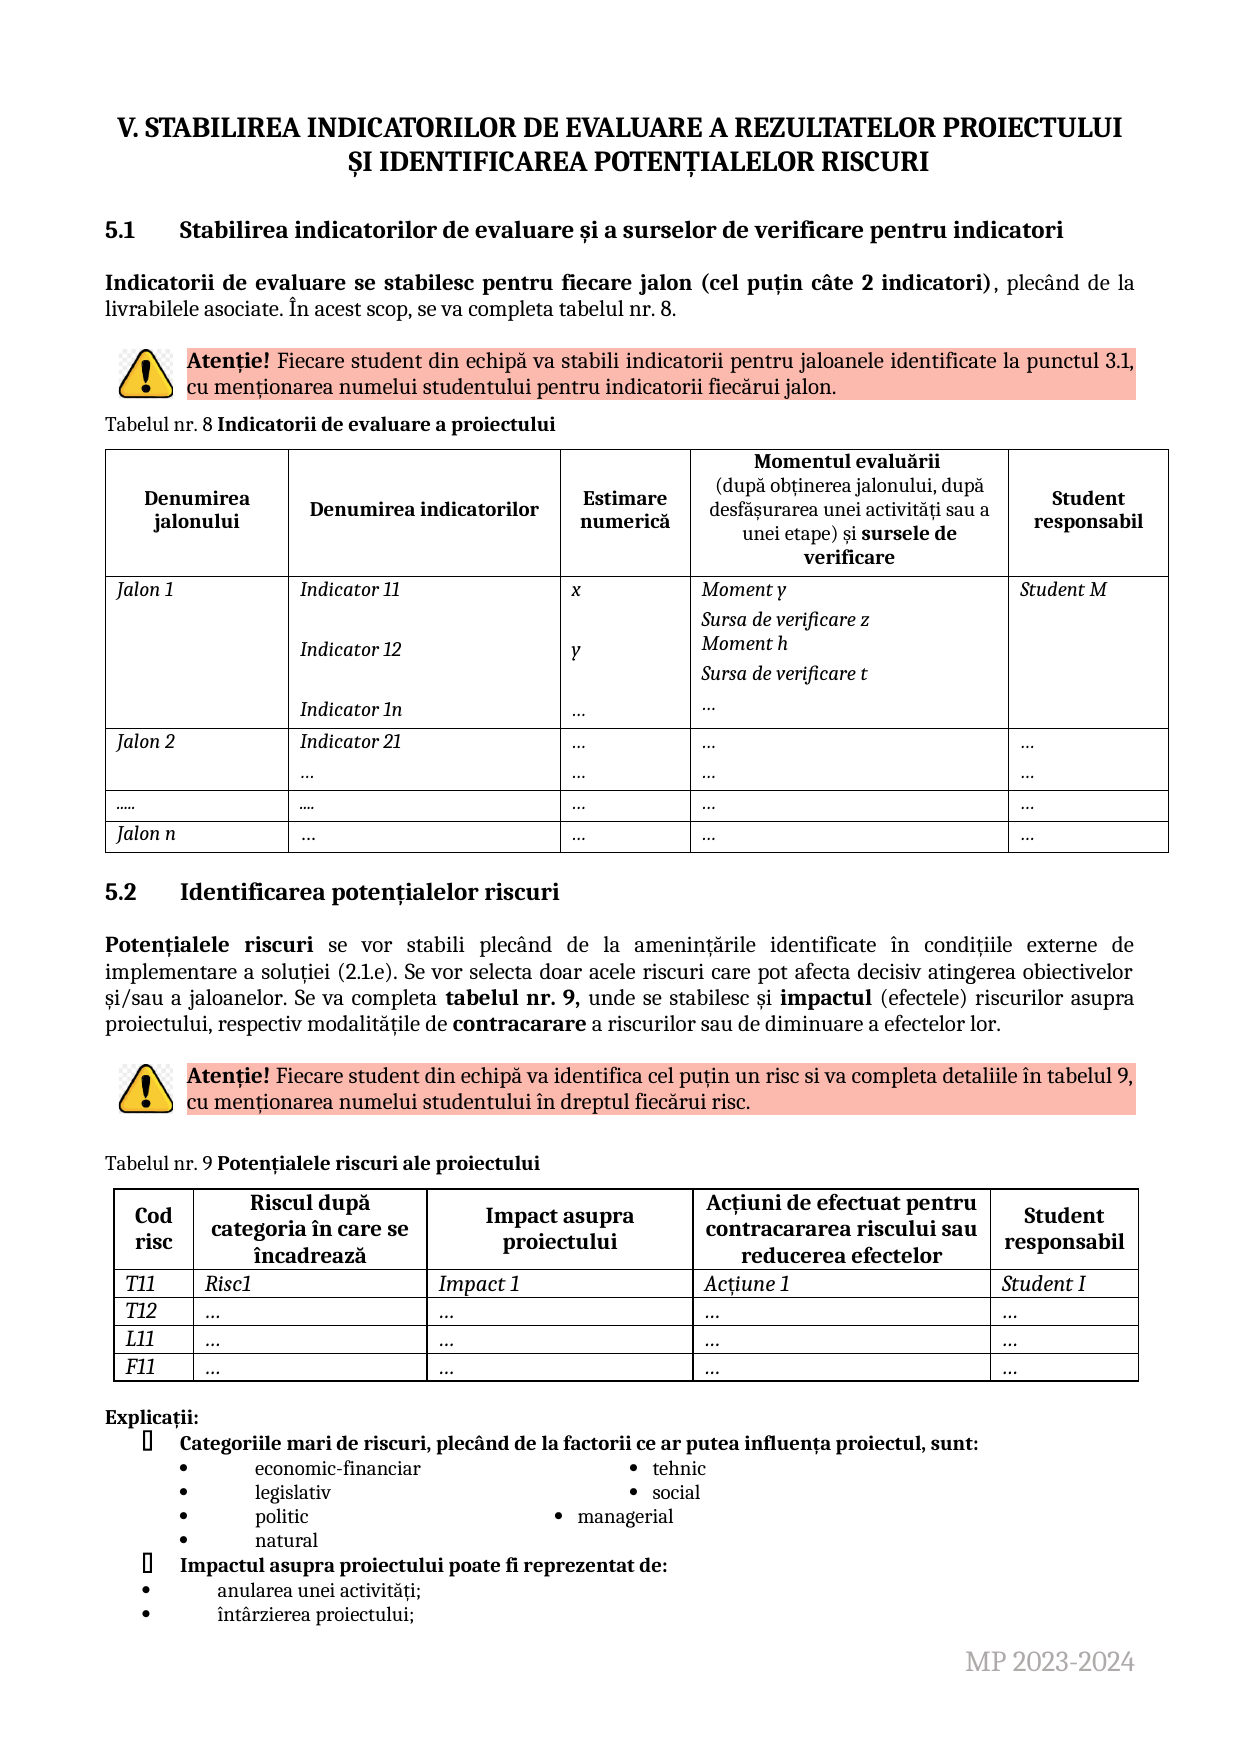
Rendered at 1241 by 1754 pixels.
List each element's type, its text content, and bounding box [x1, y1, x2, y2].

subtitle 5.2 Identificarea potențialelor riscuri [105, 878, 1135, 907]
table_cell … [694, 1326, 990, 1352]
table_cell Jalon 2 [106, 729, 288, 790]
table_cell Student I [991, 1270, 1138, 1297]
table_cell .... [289, 791, 560, 821]
table_header Cod risc [115, 1190, 193, 1269]
table_header Student responsabil [991, 1190, 1138, 1269]
text V. STABILIREA INDICATORILOR DE EVALUARE A REZULTATELOR PROIECTULUI ȘI IDENTIFICAREA POTENȚIALELOR RISCURI [105, 111, 1135, 178]
list întârzierea proiectului; [142, 1603, 1135, 1627]
table_cell … [694, 1354, 990, 1380]
table_header [105, 348, 187, 400]
table_cell … [991, 1354, 1138, 1380]
table_cell … [691, 791, 1008, 821]
table_cell … [691, 822, 1008, 852]
table_header Riscul după categoria în care se încadrează [194, 1190, 426, 1269]
table_cell Moment y Sursa de verificare z Moment h Sursa de verificare t … [691, 577, 1008, 728]
table_cell … [561, 791, 690, 821]
table_cell … [694, 1298, 990, 1324]
table_cell Indicator 21 … [289, 729, 560, 790]
picture [118, 1064, 173, 1114]
table_cell Impact 1 [428, 1270, 692, 1297]
table_cell … [561, 822, 690, 852]
table_cell T11 [115, 1270, 193, 1297]
text Potențialele riscuri se vor stabili plecând de la amenințările identificate în condițiile externe de implementare a soluției (2.1.e). Se vor selecta doar acele riscuri care pot afecta decisiv atingerea obiectivelor și/sau a jaloanelor. Se va completa tabelul nr. 9, unde se stabilesc și impactul (efectele) riscurilor asupra proiectului, respectiv modalitățile de contracarare a riscurilor sau de diminuare a efectelor lor. [105, 932, 1135, 1037]
table_cell Jalon 1 [106, 577, 288, 728]
list politic managerial [142, 1504, 1135, 1528]
table_cell … [991, 1298, 1138, 1324]
text Tabelul nr. 9 Potențialele riscuri ale proiectului [105, 1152, 1135, 1176]
table_cell … [428, 1326, 692, 1352]
picture [118, 349, 173, 399]
table_cell … [1009, 791, 1168, 821]
subtitle 5.1 Stabilirea indicatorilor de evaluare și a surselor de verificare pentru indicatori [105, 216, 1135, 245]
table_cell … … [691, 729, 1008, 790]
list natural [142, 1528, 1135, 1552]
table_header Momentul evaluării (după obținerea jalonului, după desfășurarea unei activități sau a unei etape) și sursele de verificare [691, 450, 1008, 576]
text Tabelul nr. 8 Indicatorii de evaluare a proiectului [105, 413, 1135, 437]
table_cell … … [1009, 729, 1168, 790]
table_cell … [194, 1354, 426, 1380]
text Indicatorii de evaluare se stabilesc pentru fiecare jalon (cel puțin câte 2 indicatori), plecând de la livrabilele asociate. În acest scop, se va completa tabelul nr. 8. [105, 270, 1135, 322]
table_cell … [428, 1354, 692, 1380]
table_cell Acțiune 1 [694, 1270, 990, 1297]
table_header Atenție! Fiecare student din echipă va identifica cel puțin un risc si va completa detaliile în tabelul 9, cu menționarea numelui studentului în dreptul fiecărui risc. [187, 1063, 1136, 1115]
table_cell x y … [561, 577, 690, 728]
table_cell Jalon n [106, 822, 288, 852]
table_cell … [289, 822, 560, 852]
table_cell … [991, 1326, 1138, 1352]
table_cell … [428, 1298, 692, 1324]
table_cell … … [561, 729, 690, 790]
table_header [105, 1063, 187, 1115]
table_header Impact asupra proiectului [428, 1190, 692, 1269]
list Impactul asupra proiectului poate fi reprezentat de: [142, 1552, 1135, 1579]
table_cell … [194, 1298, 426, 1324]
table_cell F11 [115, 1354, 193, 1380]
table_header Acțiuni de efectuat pentru contracararea riscului sau reducerea efectelor [694, 1190, 990, 1269]
table_cell … [1009, 822, 1168, 852]
table_header Estimare numerică [561, 450, 690, 576]
text Explicații: [105, 1406, 1135, 1430]
table_cell L11 [115, 1326, 193, 1352]
table_header Denumirea indicatorilor [289, 450, 560, 576]
table_cell ..... [106, 791, 288, 821]
table_cell Risc1 [194, 1270, 426, 1297]
table_cell T12 [115, 1298, 193, 1324]
table_cell Indicator 11 Indicator 12 Indicator 1n [289, 577, 560, 728]
list anularea unei activități; [142, 1579, 1135, 1603]
table_header Student responsabil [1009, 450, 1168, 576]
table_header Denumirea jalonului [106, 450, 288, 576]
table_cell … [194, 1326, 426, 1352]
list economic-financiar tehnic [142, 1456, 1135, 1480]
list legislativ social [142, 1480, 1135, 1504]
table_cell Student M [1009, 577, 1168, 728]
list Categoriile mari de riscuri, plecând de la factorii ce ar putea influența proiectul, sunt: [142, 1430, 1135, 1456]
table_header Atenție! Fiecare student din echipă va stabili indicatorii pentru jaloanele identificate la punctul 3.1, cu menționarea numelui studentului pentru indicatorii fiecărui jalon. [187, 348, 1136, 400]
